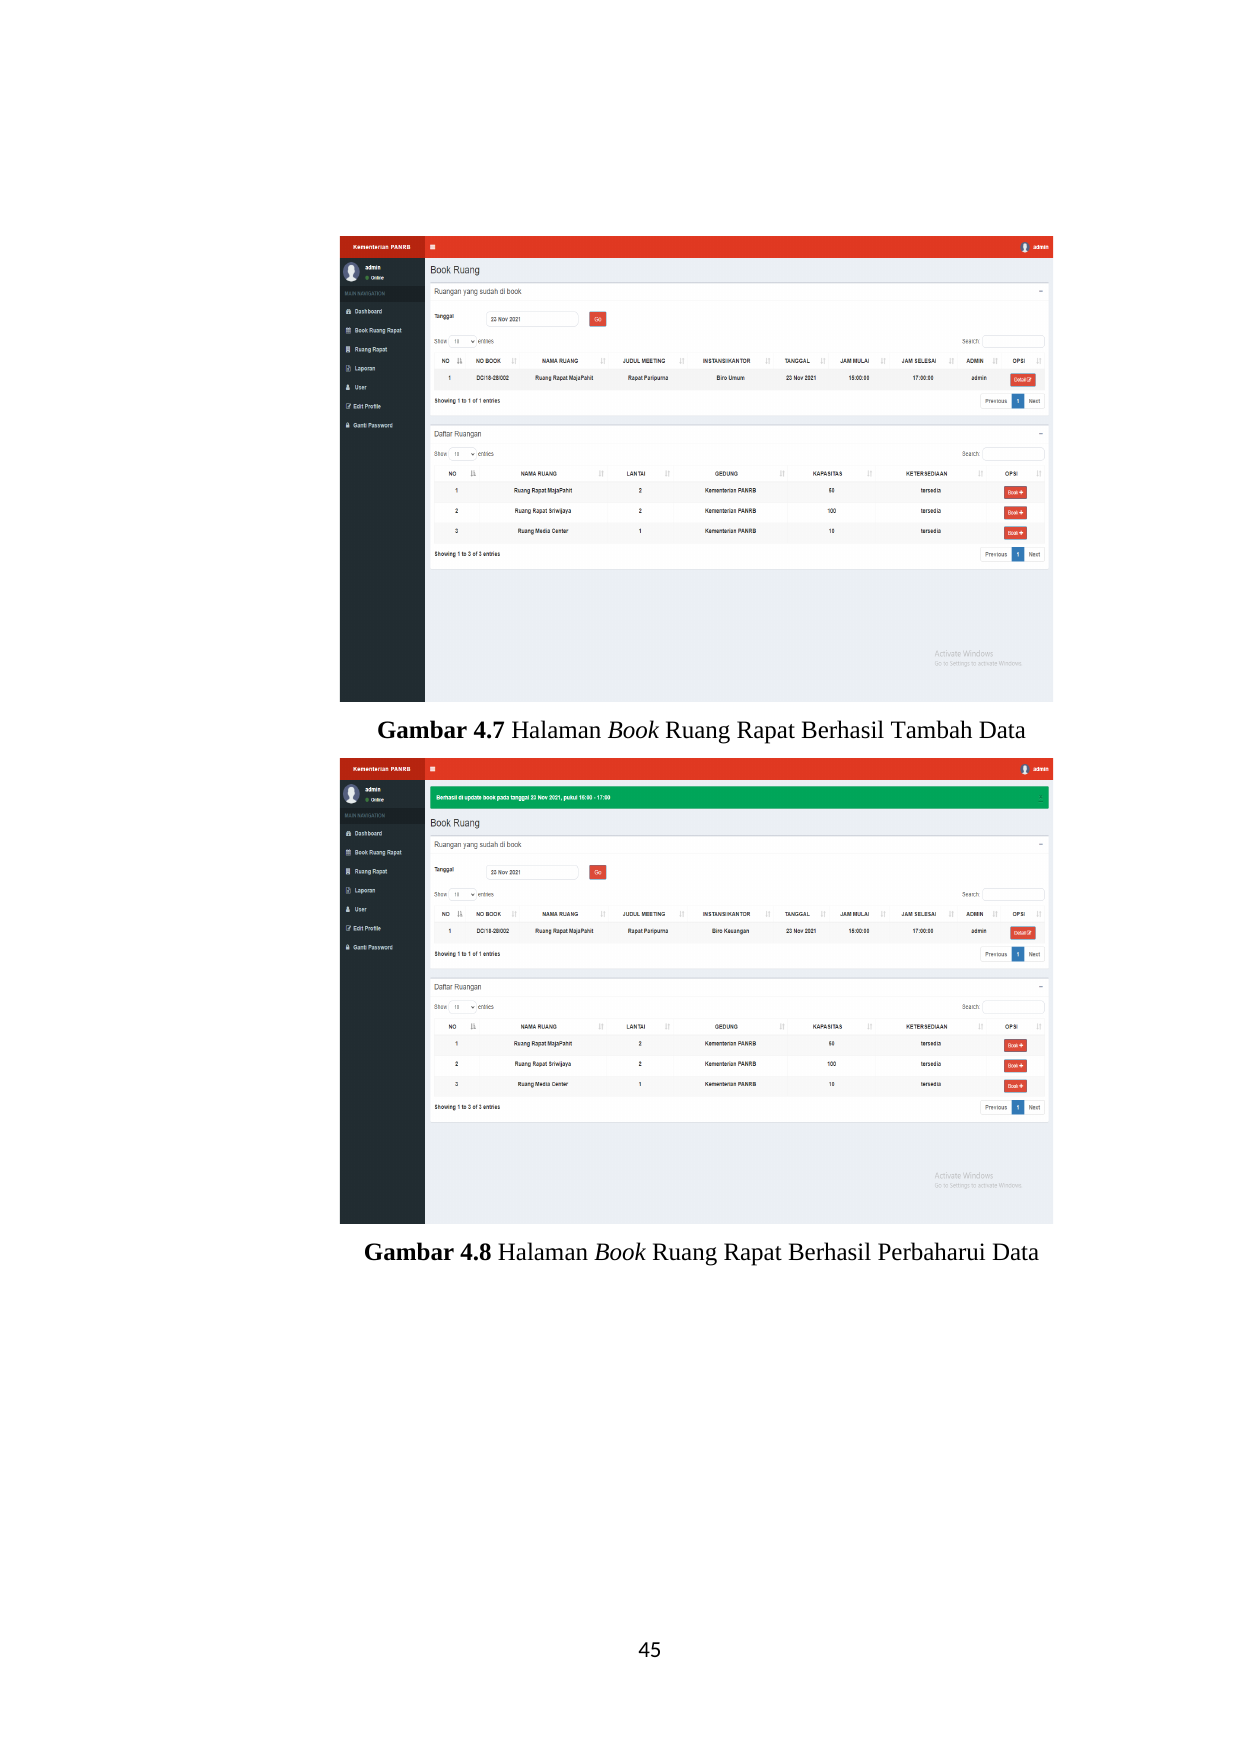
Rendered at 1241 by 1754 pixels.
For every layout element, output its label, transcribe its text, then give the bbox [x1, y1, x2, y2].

list Gambar 4.8 Halaman Book Ruang Rapat Berhasil Perbaharui Data [340, 1237, 1063, 1266]
picture [339, 236, 1054, 702]
list Gambar 4.7 Halaman Book Ruang Rapat Berhasil Tambah Data [340, 715, 1063, 744]
picture [339, 758, 1054, 1224]
